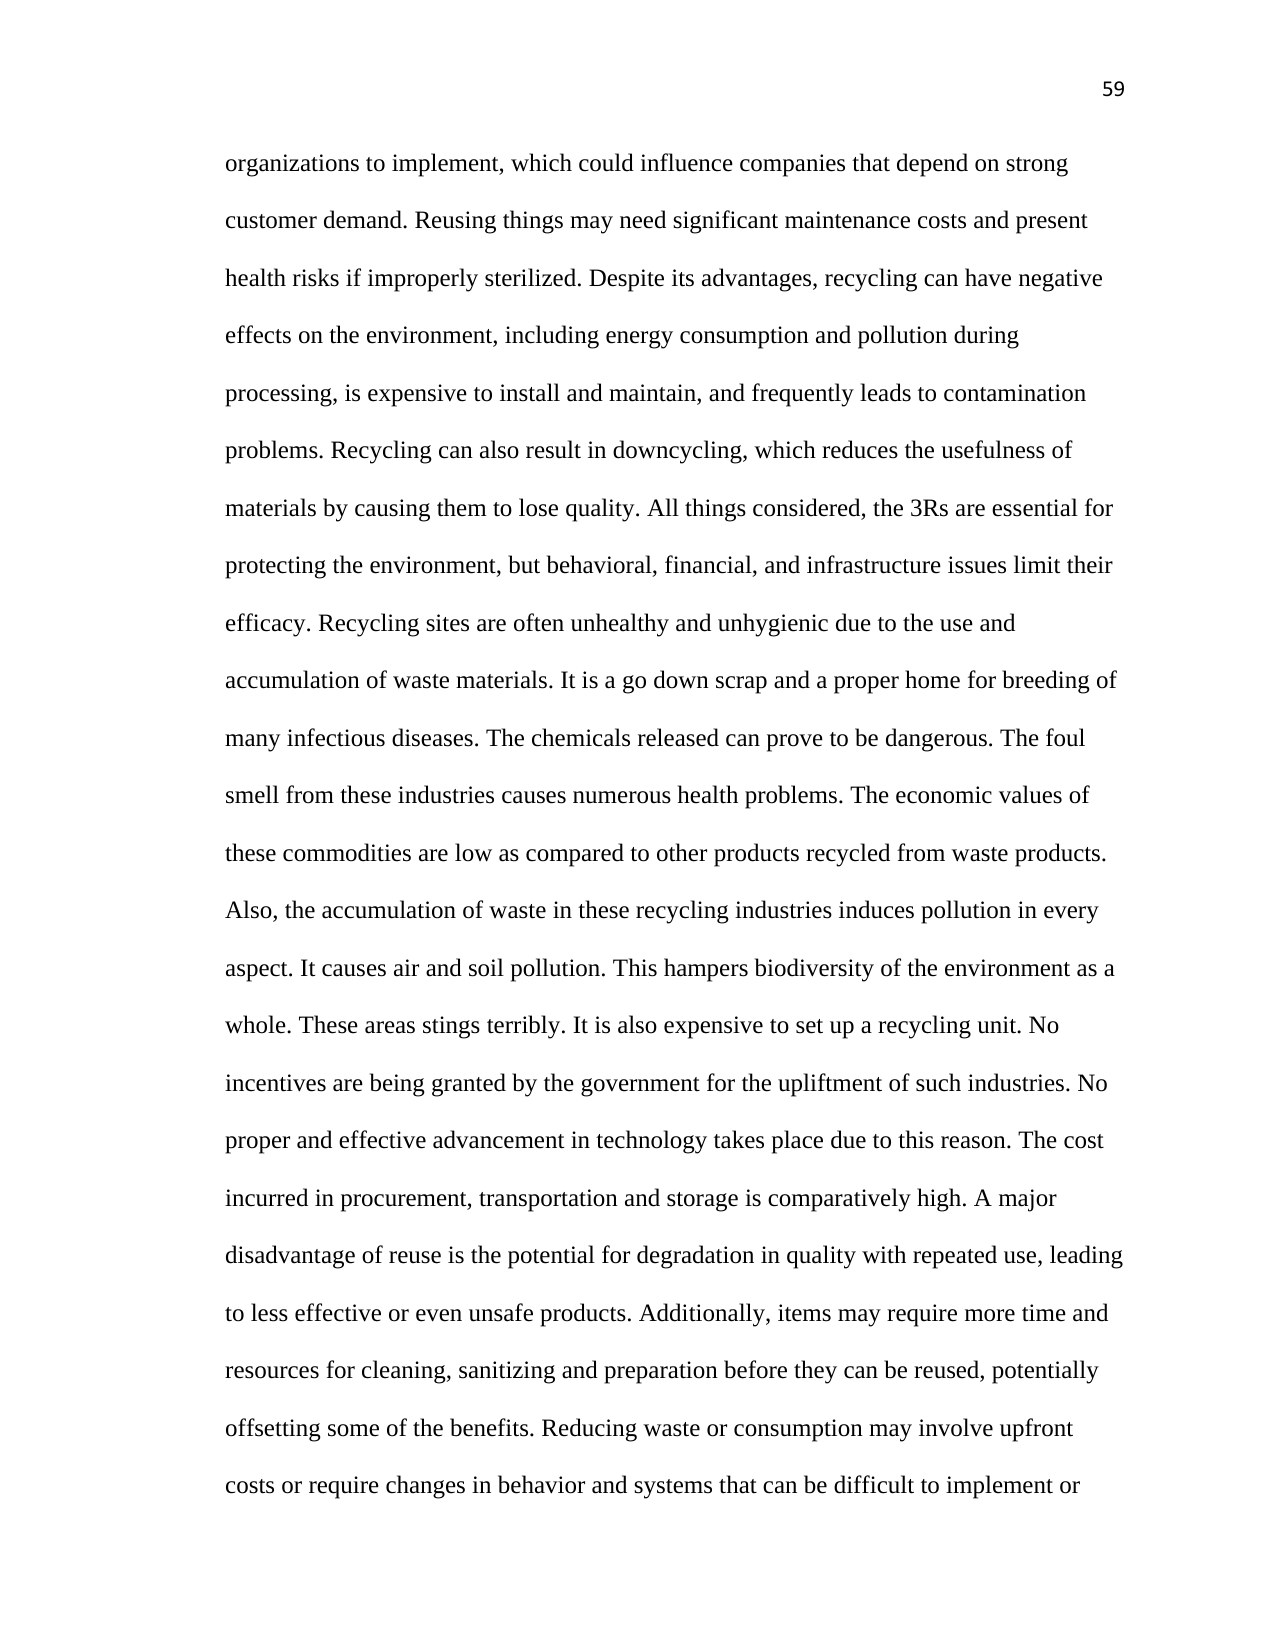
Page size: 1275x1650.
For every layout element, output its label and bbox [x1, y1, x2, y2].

text [225, 148, 1125, 1499]
